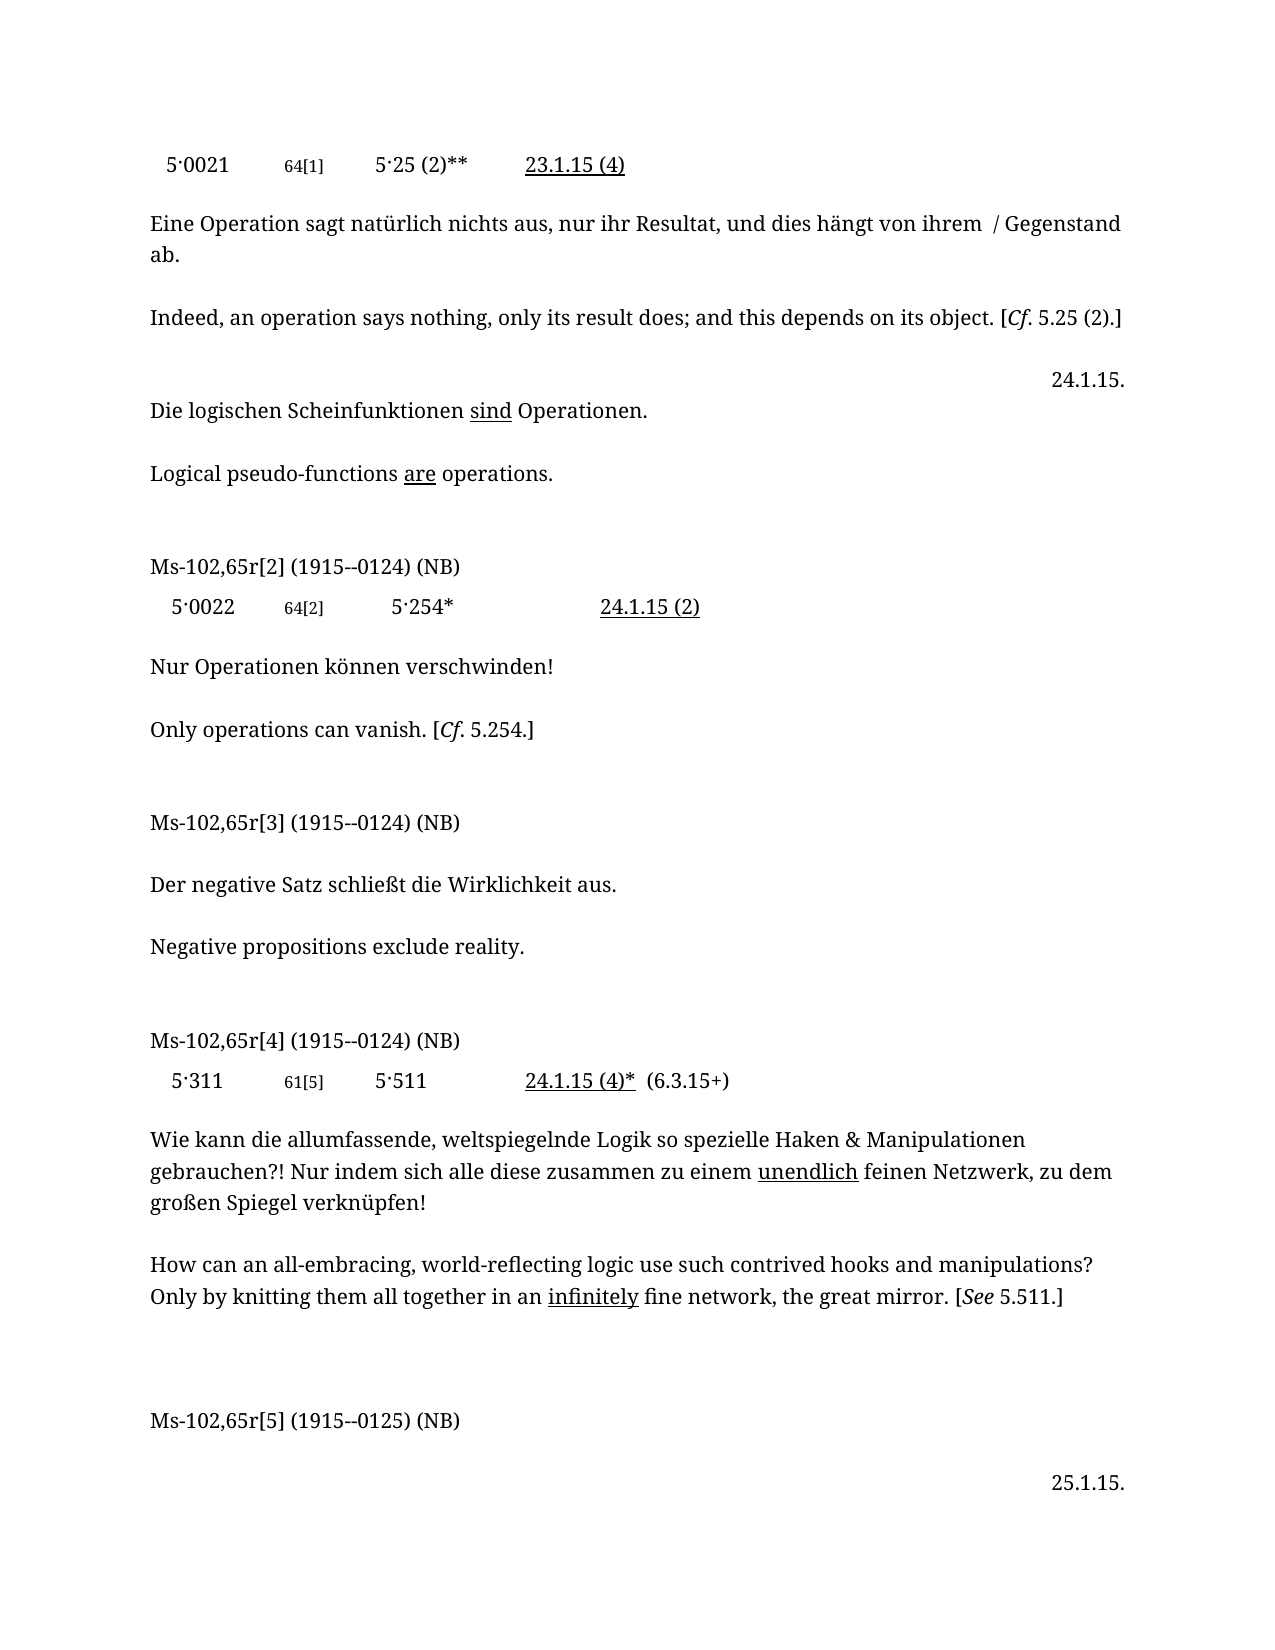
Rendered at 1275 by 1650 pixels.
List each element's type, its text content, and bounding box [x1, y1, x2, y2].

text Der negative Satz schließt die Wirklichkeit aus. [150, 870, 1125, 898]
text Only operations can vanish. [Cf. 5.254.] [150, 715, 1125, 743]
text 25.1.15. [150, 1468, 1125, 1496]
text Ms-102,65r[2] (1915--0124) (NB) [150, 552, 1125, 581]
text Nur Operationen können verschwinden! [150, 652, 1125, 681]
text Eine Operation sagt natürlich nichts aus, nur ihr Resultat, und dies hängt von ihrem / Gegenstand ab. [150, 209, 1125, 269]
text Ms-102,65r[3] (1915--0124) (NB) [150, 808, 1125, 836]
text 5·311 61[5] 5·511 24.1.15 (4)* (6.3.15+) [166, 1066, 1125, 1094]
text Ms-102,65r[5] (1915--0125) (NB) [150, 1406, 1125, 1434]
text 5·0022 64[2] 5·254* 24.1.15 (2) [166, 592, 1125, 621]
text 24.1.15. [150, 365, 1125, 394]
text Die logischen Scheinfunktionen sind Operationen. [150, 397, 1125, 425]
text Logical pseudo-functions are operations. [150, 459, 1125, 488]
text Indeed, an operation says nothing, only its result does; and this depends on its object. [Cf. 5.25 (2).] [150, 303, 1125, 331]
text Negative propositions exclude reality. [150, 932, 1125, 961]
text 5·0021 64[1] 5·25 (2)** 23.1.15 (4) [166, 150, 1125, 178]
text Ms-102,65r[4] (1915--0124) (NB) [150, 1026, 1125, 1054]
